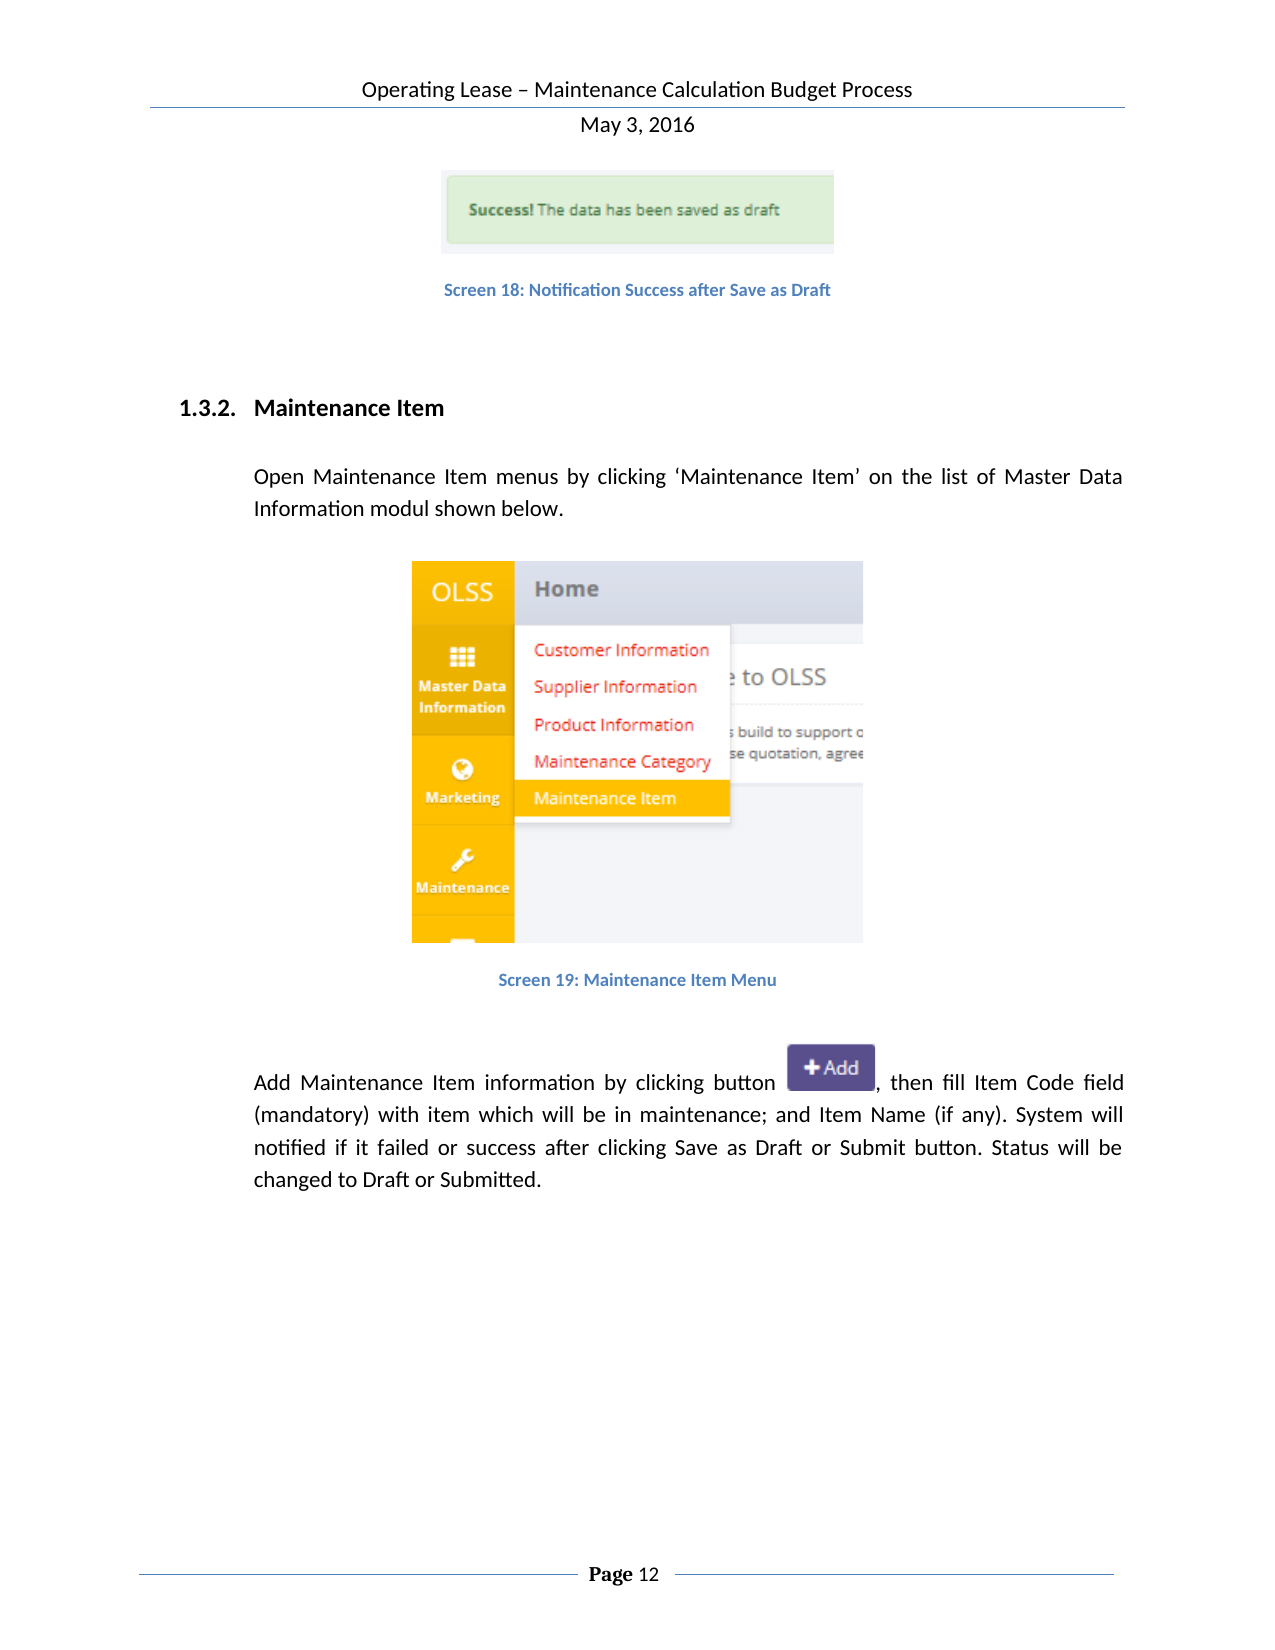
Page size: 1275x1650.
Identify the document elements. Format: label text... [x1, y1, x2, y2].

list Add Maintenance Item information by clicking button , then fill Item Code field (mandatory) with item which will be in maintenance; and Item Name (if any). System will notified if it failed or success after clicking Save as Draft or Submit button. Status will be changed to Draft or Submitted. [253, 1044, 1125, 1193]
picture [411, 561, 864, 943]
picture [786, 1043, 876, 1091]
picture [441, 170, 834, 254]
list Open Maintenance Item menus by clicking ‘Maintenance Item’ on the list of Master Data Information modul shown below. [253, 462, 1125, 522]
list Maintenance Item [178, 392, 1125, 423]
